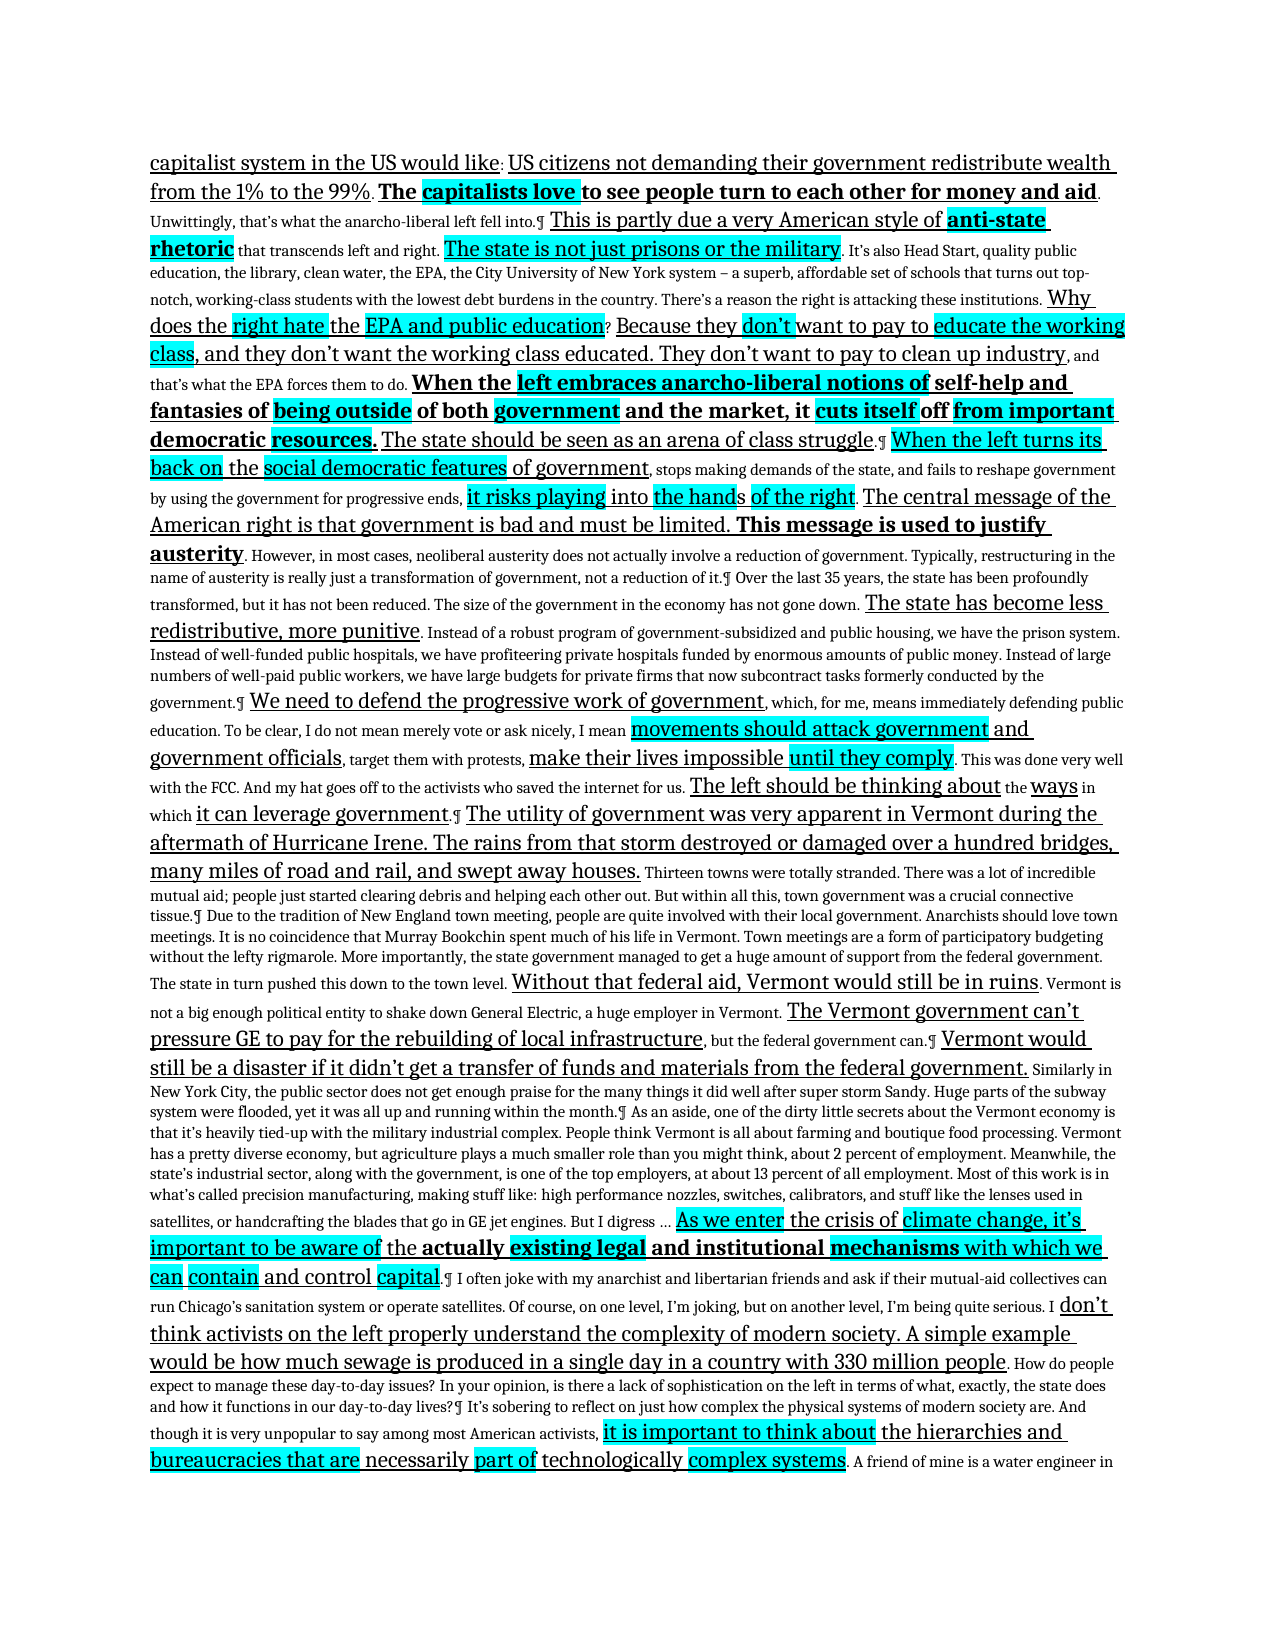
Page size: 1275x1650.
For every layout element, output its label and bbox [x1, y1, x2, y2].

text [150, 150, 1125, 1473]
